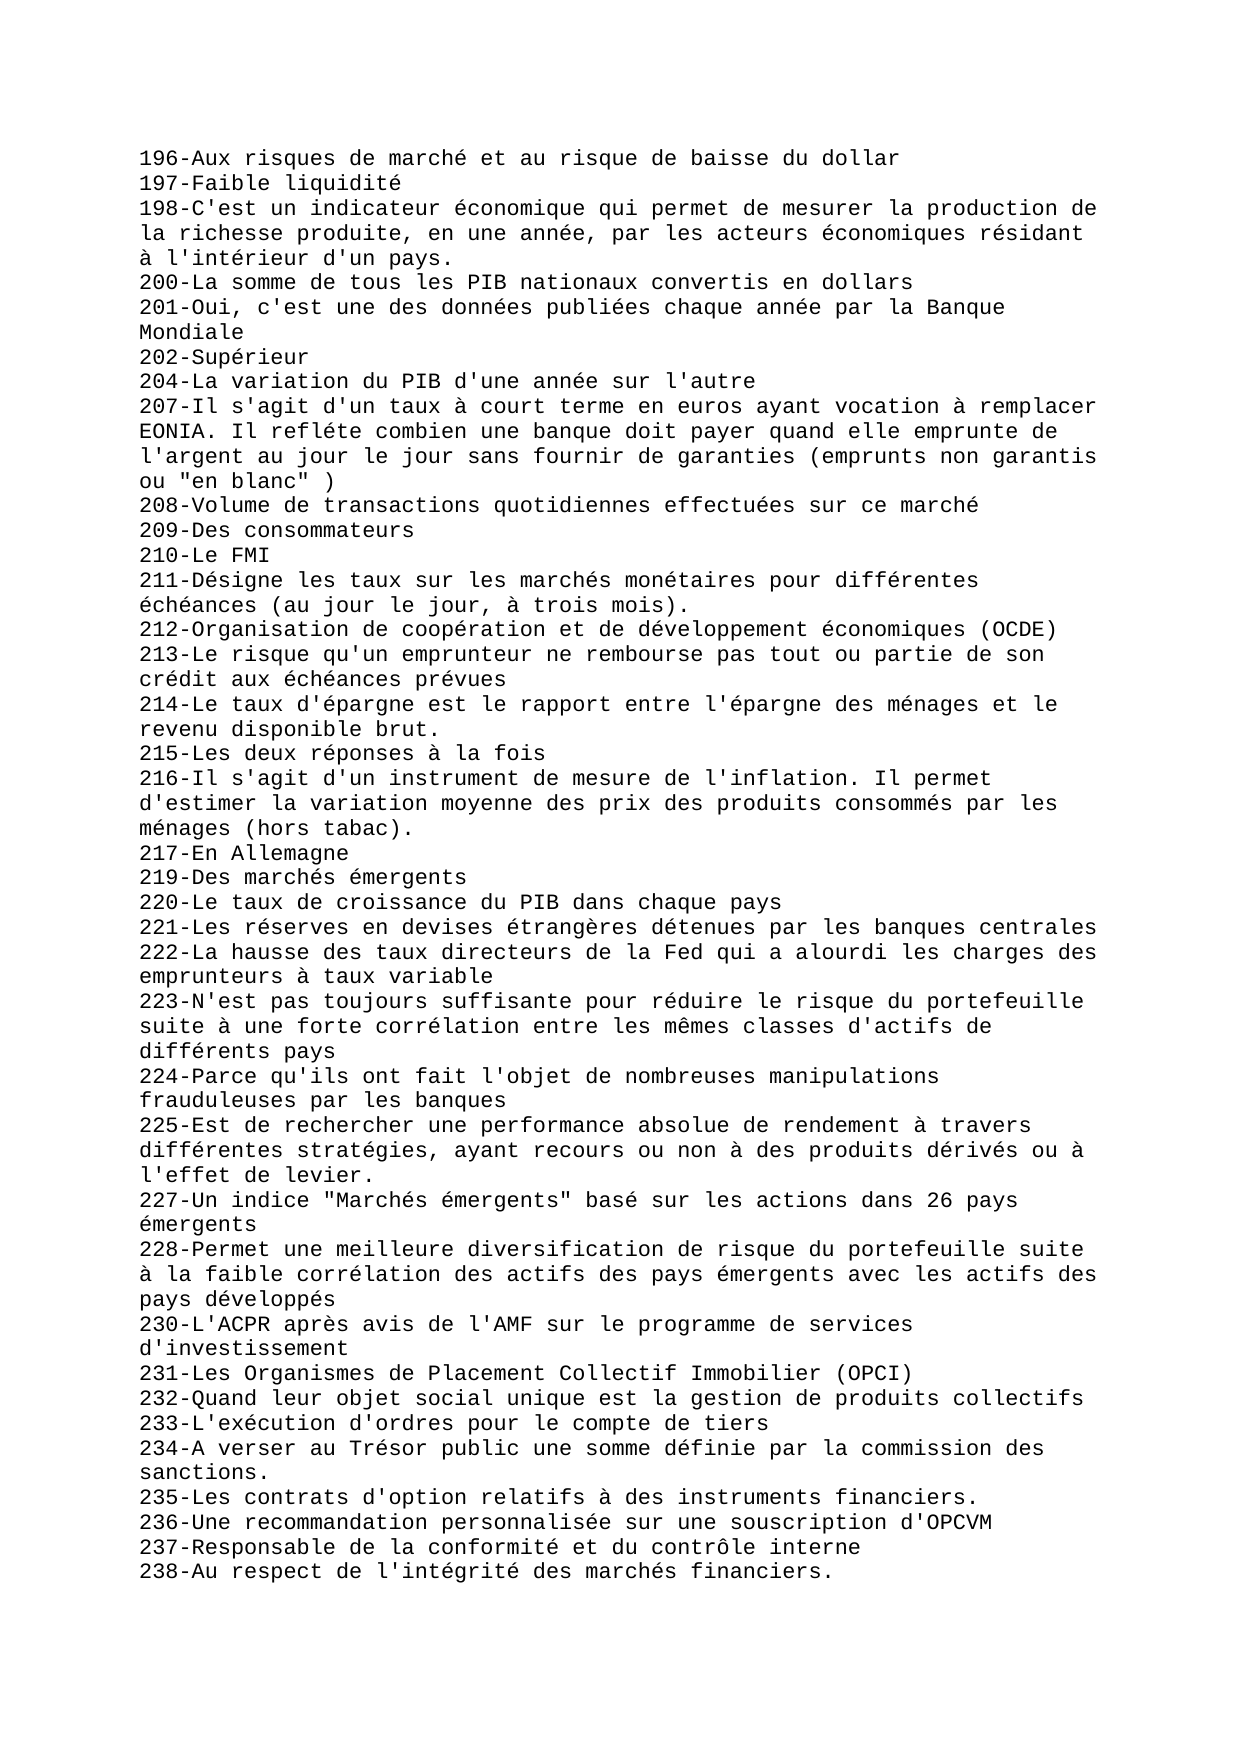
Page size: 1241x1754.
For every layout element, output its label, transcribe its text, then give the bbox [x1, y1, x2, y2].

text 209-Des consommateurs [139, 519, 1101, 544]
text 237-Responsable de la conformité et du contrôle interne [139, 1536, 1101, 1561]
text 220-Le taux de croissance du PIB dans chaque pays [139, 891, 1101, 916]
text 230-L'ACPR après avis de l'AMF sur le programme de services d'investissement [139, 1313, 1101, 1362]
text 196-Aux risques de marché et au risque de baisse du dollar [139, 148, 1101, 172]
text 204-La variation du PIB d'une année sur l'autre [139, 371, 1101, 396]
text 201-Oui, c'est une des données publiées chaque année par la Banque Mondiale [139, 296, 1101, 346]
text 211-Désigne les taux sur les marchés monétaires pour différentes échéances (au jour le jour, à trois mois). [139, 569, 1101, 619]
text 208-Volume de transactions quotidiennes effectuées sur ce marché [139, 495, 1101, 519]
text 221-Les réserves en devises étrangères détenues par les banques centrales [139, 916, 1101, 941]
text 238-Au respect de l'intégrité des marchés financiers. [139, 1561, 1101, 1586]
text 223-N'est pas toujours suffisante pour réduire le risque du portefeuille suite à une forte corrélation entre les mêmes classes d'actifs de différents pays [139, 991, 1101, 1065]
text 228-Permet une meilleure diversification de risque du portefeuille suite à la faible corrélation des actifs des pays émergents avec les actifs des pays développés [139, 1238, 1101, 1313]
text 222-La hausse des taux directeurs de la Fed qui a alourdi les charges des emprunteurs à taux variable [139, 941, 1101, 991]
text 214-Le taux d'épargne est le rapport entre l'épargne des ménages et le revenu disponible brut. [139, 693, 1101, 743]
text 232-Quand leur objet social unique est la gestion de produits collectifs [139, 1387, 1101, 1412]
text 225-Est de rechercher une performance absolue de rendement à travers différentes stratégies, ayant recours ou non à des produits dérivés ou à l'effet de levier. [139, 1114, 1101, 1189]
text 215-Les deux réponses à la fois [139, 743, 1101, 767]
text 217-En Allemagne [139, 842, 1101, 867]
text 233-L'exécution d'ordres pour le compte de tiers [139, 1412, 1101, 1437]
text 216-Il s'agit d'un instrument de mesure de l'inflation. Il permet d'estimer la variation moyenne des prix des produits consommés par les ménages (hors tabac). [139, 767, 1101, 842]
text 210-Le FMI [139, 544, 1101, 569]
text 207-Il s'agit d'un taux à court terme en euros ayant vocation à remplacer EONIA. Il refléte combien une banque doit payer quand elle emprunte de l'argent au jour le jour sans fournir de garanties (emprunts non garantis ou "en blanc" ) [139, 396, 1101, 495]
text 235-Les contrats d'option relatifs à des instruments financiers. [139, 1486, 1101, 1511]
text 197-Faible liquidité [139, 172, 1101, 197]
text 200-La somme de tous les PIB nationaux convertis en dollars [139, 272, 1101, 296]
text 231-Les Organismes de Placement Collectif Immobilier (OPCI) [139, 1362, 1101, 1387]
text 227-Un indice "Marchés émergents" basé sur les actions dans 26 pays émergents [139, 1189, 1101, 1238]
text 212-Organisation de coopération et de développement économiques (OCDE) [139, 619, 1101, 643]
text 224-Parce qu'ils ont fait l'objet de nombreuses manipulations frauduleuses par les banques [139, 1065, 1101, 1114]
text 198-C'est un indicateur économique qui permet de mesurer la production de la richesse produite, en une année, par les acteurs économiques résidant à l'intérieur d'un pays. [139, 197, 1101, 272]
text 236-Une recommandation personnalisée sur une souscription d'OPCVM [139, 1511, 1101, 1536]
text 213-Le risque qu'un emprunteur ne rembourse pas tout ou partie de son crédit aux échéances prévues [139, 643, 1101, 693]
text 219-Des marchés émergents [139, 867, 1101, 891]
text 234-A verser au Trésor public une somme définie par la commission des sanctions. [139, 1437, 1101, 1486]
text 202-Supérieur [139, 346, 1101, 371]
